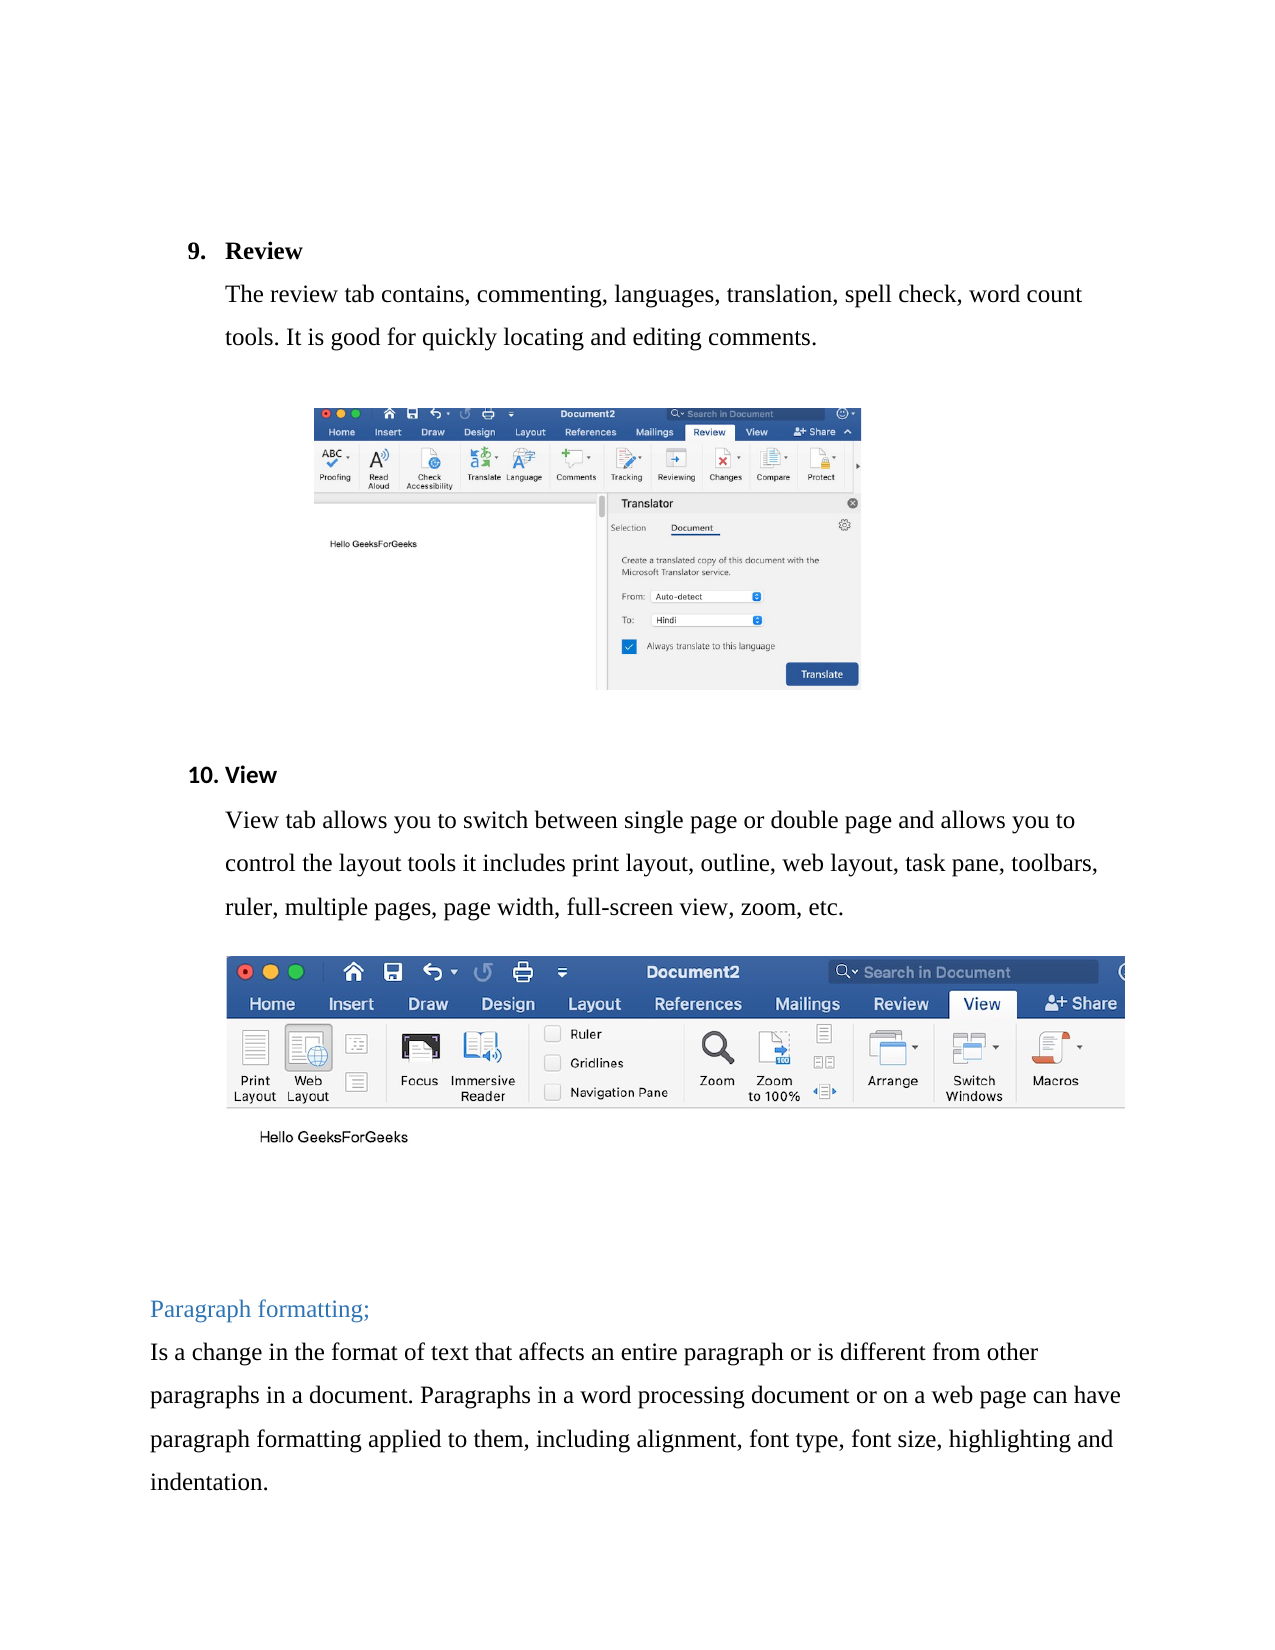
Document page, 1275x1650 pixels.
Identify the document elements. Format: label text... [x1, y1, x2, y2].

text tools. It is good for quickly locating and editing comments. [225, 322, 1125, 351]
text The review tab contains, commenting, languages, translation, spell check, word count [225, 279, 1125, 308]
text Is a change in the format of text that affects an entire paragraph or is different from other paragraphs in a document. Paragraphs in a word processing document or on a web page can have paragraph formatting applied to them, including alignment, font type, font size, highlighting and indentation. [150, 1337, 1125, 1496]
picture [314, 408, 862, 690]
text View tab allows you to switch between single page or double page and allows you to [225, 805, 1125, 834]
list View [187, 760, 1125, 790]
text ruler, multiple pages, page width, full-screen view, zoom, etc. [225, 892, 1125, 920]
list Review [187, 236, 1125, 265]
text control the layout tools it includes print layout, outline, web layout, task pane, toolbars, [225, 848, 1125, 877]
picture [226, 956, 1125, 1241]
